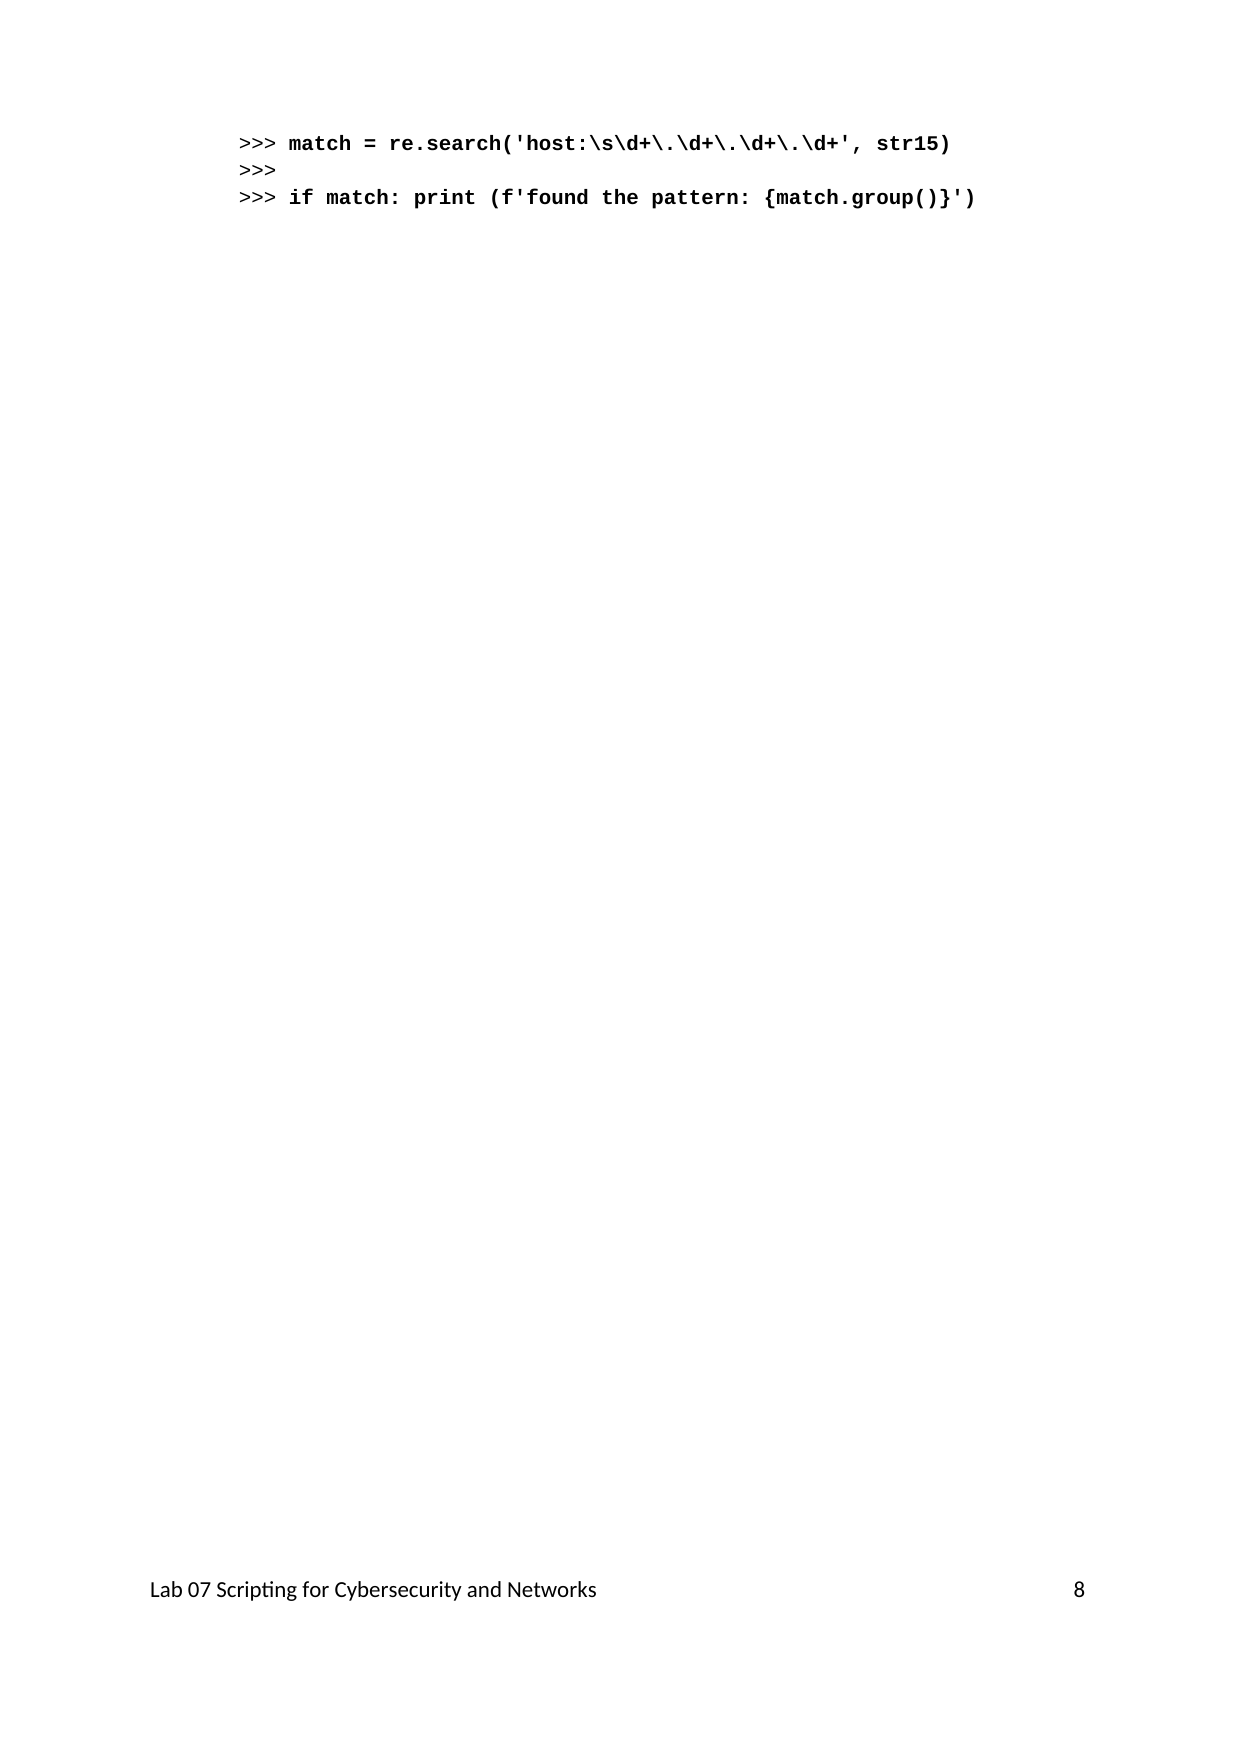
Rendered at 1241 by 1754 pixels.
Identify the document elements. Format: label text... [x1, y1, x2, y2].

text >>> [239, 160, 1107, 184]
text >>> if match: print (f'found the pattern: {match.group()}') [239, 187, 1107, 211]
text >>> match = re.search('host:\s\d+\.\d+\.\d+\.\d+', str15) [239, 133, 1107, 157]
